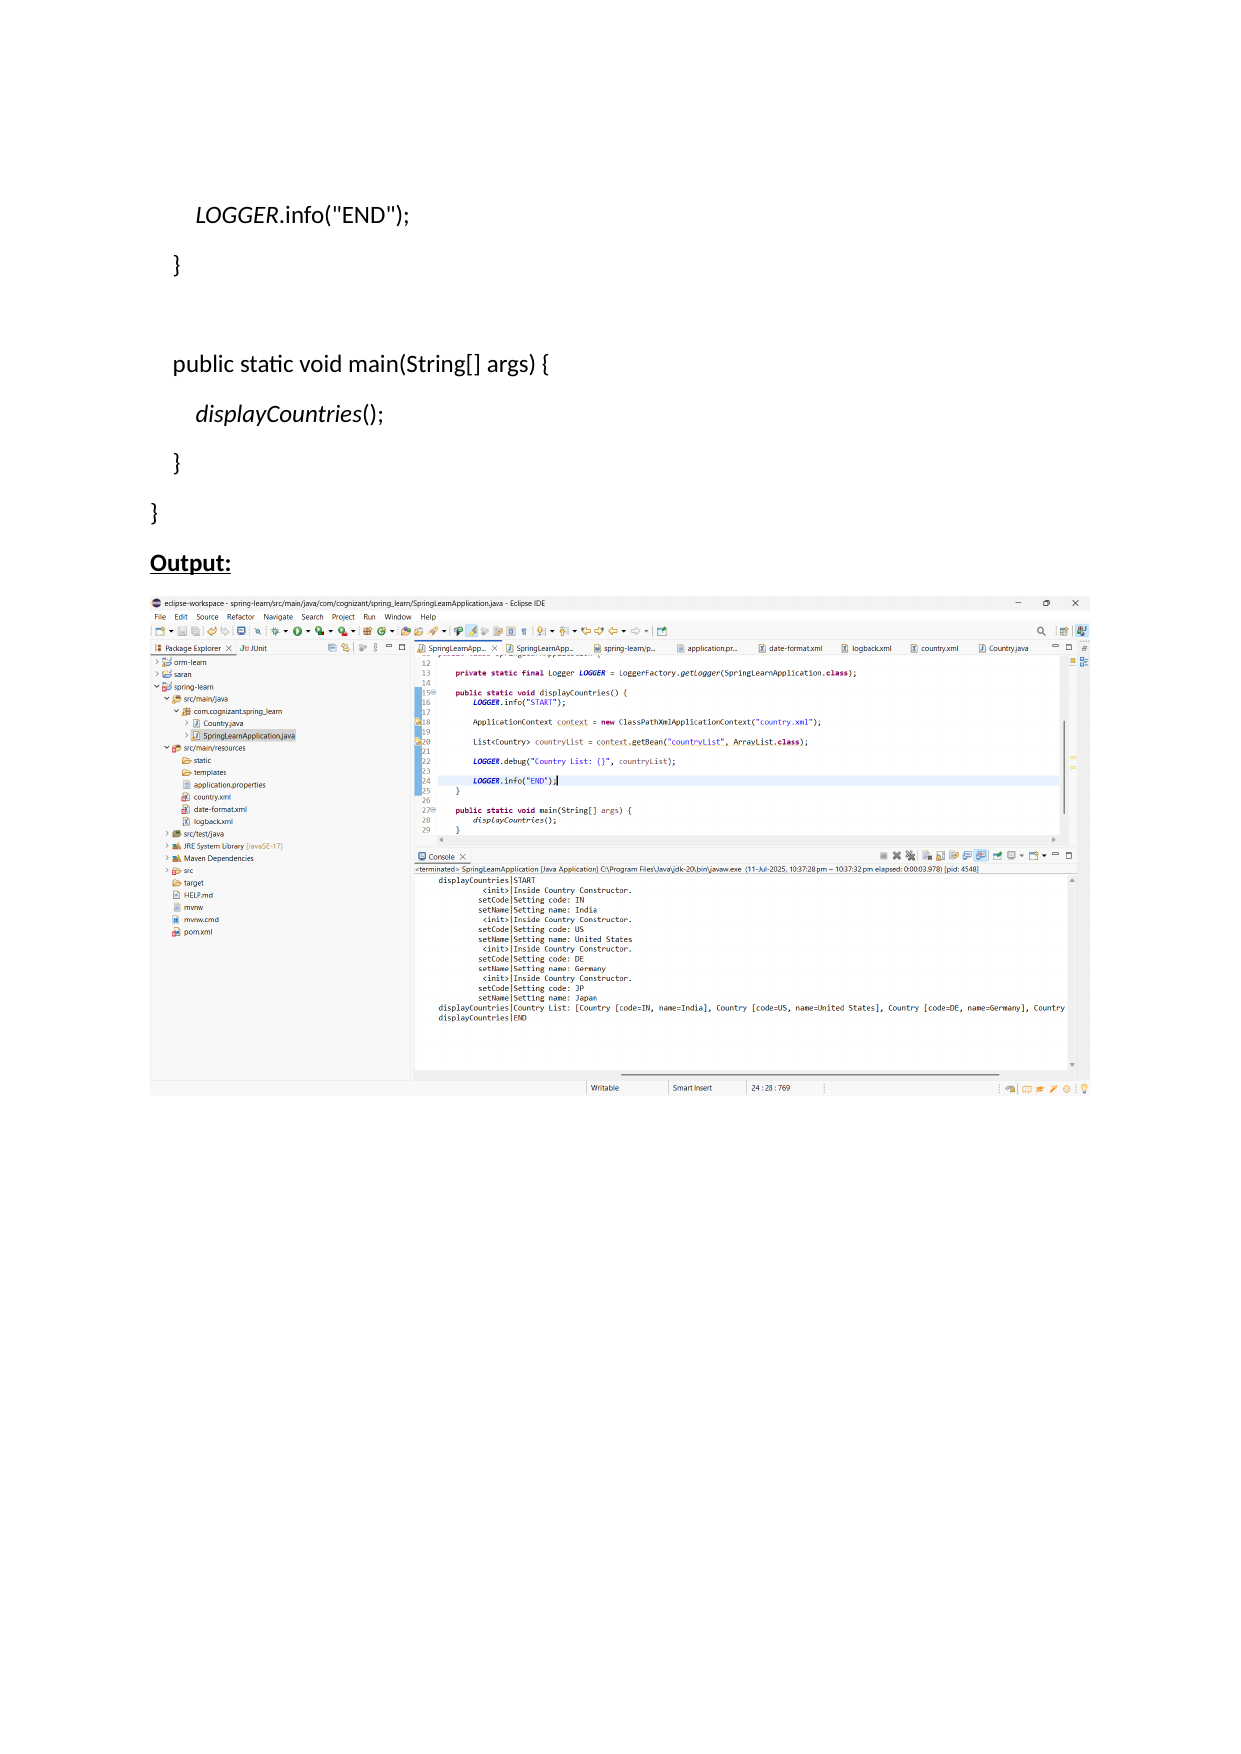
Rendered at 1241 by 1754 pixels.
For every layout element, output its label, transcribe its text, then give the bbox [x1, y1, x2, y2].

text Output: [150, 547, 1090, 577]
text } [150, 447, 1090, 478]
picture [150, 596, 1091, 1096]
text displayCountries(); [150, 398, 1090, 428]
text } [150, 497, 1090, 528]
text public static void main(String[] args) { [150, 348, 1090, 379]
text LOGGER.info("END"); [150, 199, 1090, 230]
text } [150, 249, 1090, 280]
